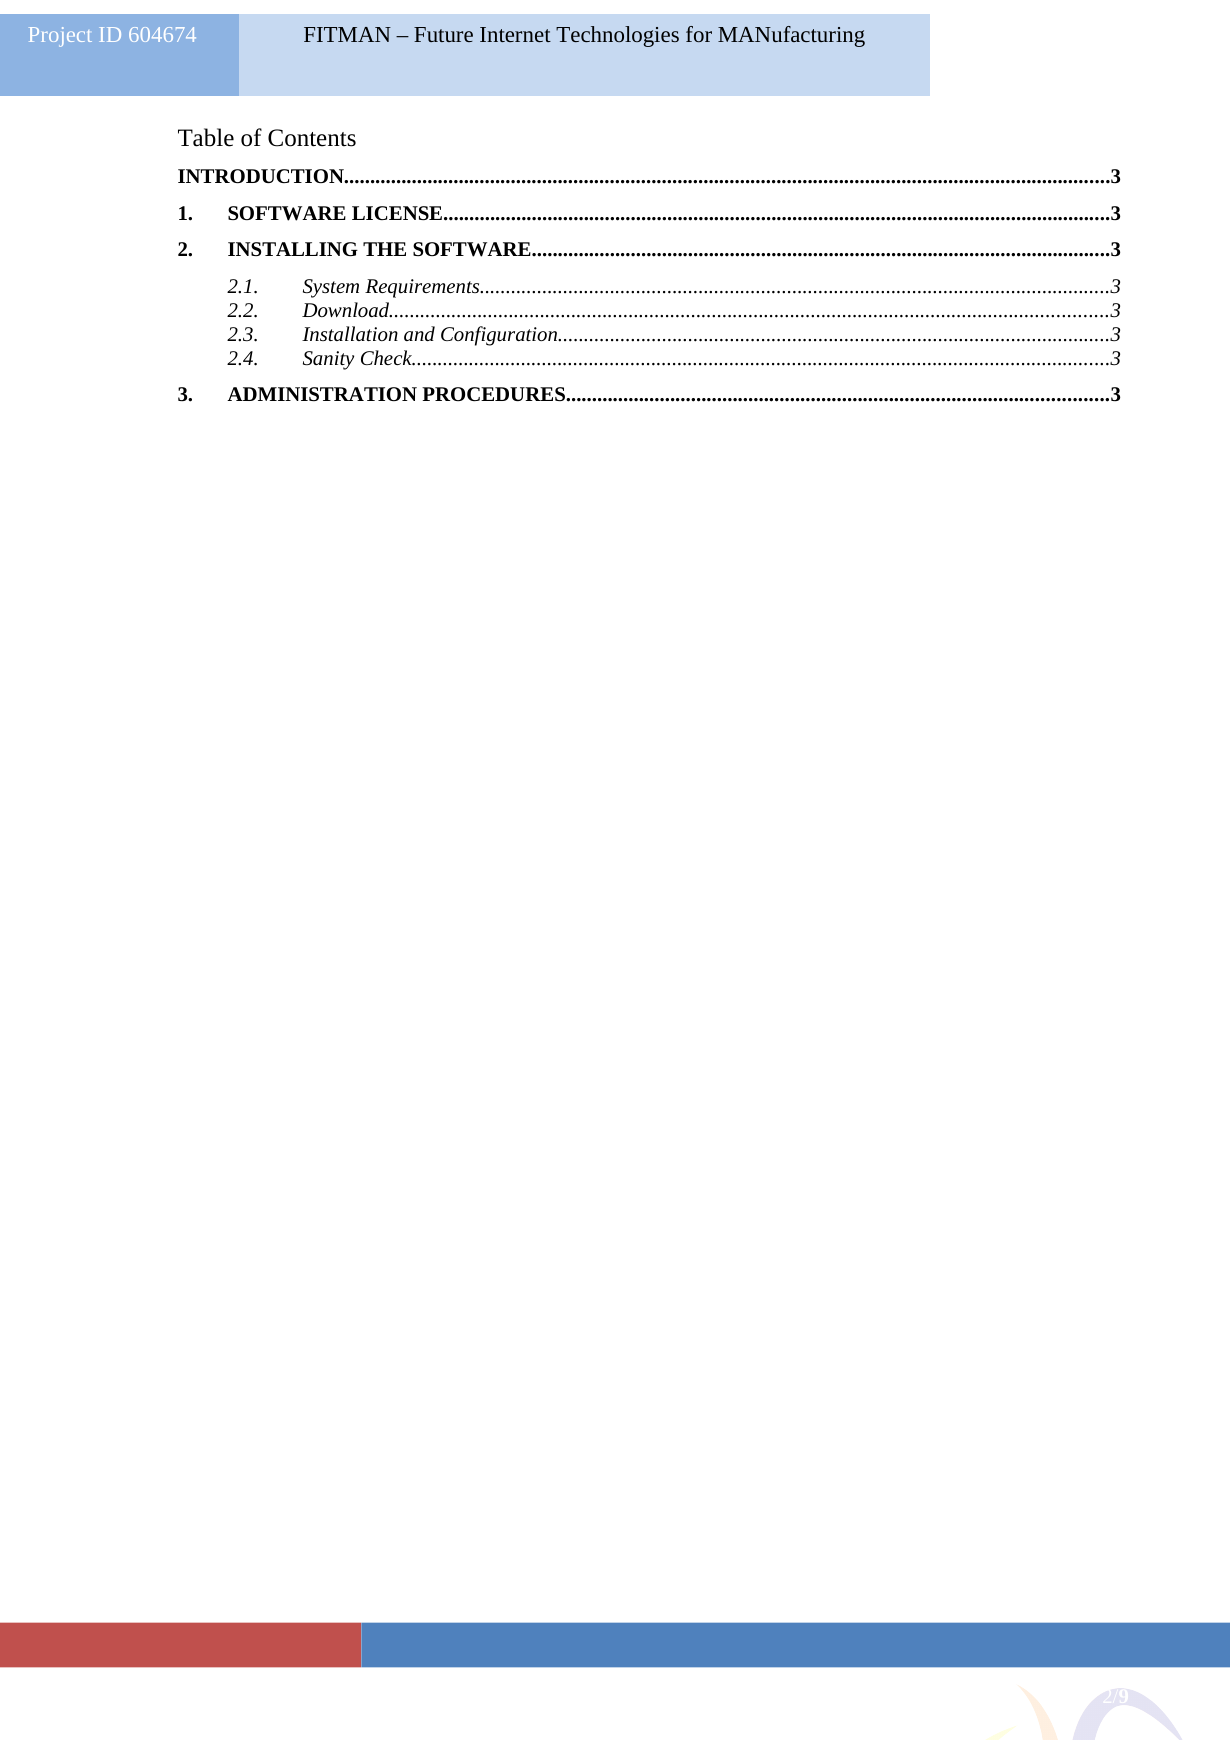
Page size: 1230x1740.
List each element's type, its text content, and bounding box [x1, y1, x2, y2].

text 2.2. Download 3 [227, 298, 1122, 322]
text 2. Installing the Software 3 [177, 237, 1122, 261]
text 3. Administration Procedures 3 [177, 382, 1122, 406]
text Table of Contents [177, 123, 1122, 151]
text 2.1. System Requirements 3 [227, 273, 1122, 298]
text 2.3. Installation and Configuration 3 [227, 322, 1122, 346]
text 1. Software License 3 [177, 200, 1122, 224]
text 2.4. Sanity Check 3 [227, 346, 1122, 370]
text Introduction 3 [177, 164, 1122, 188]
